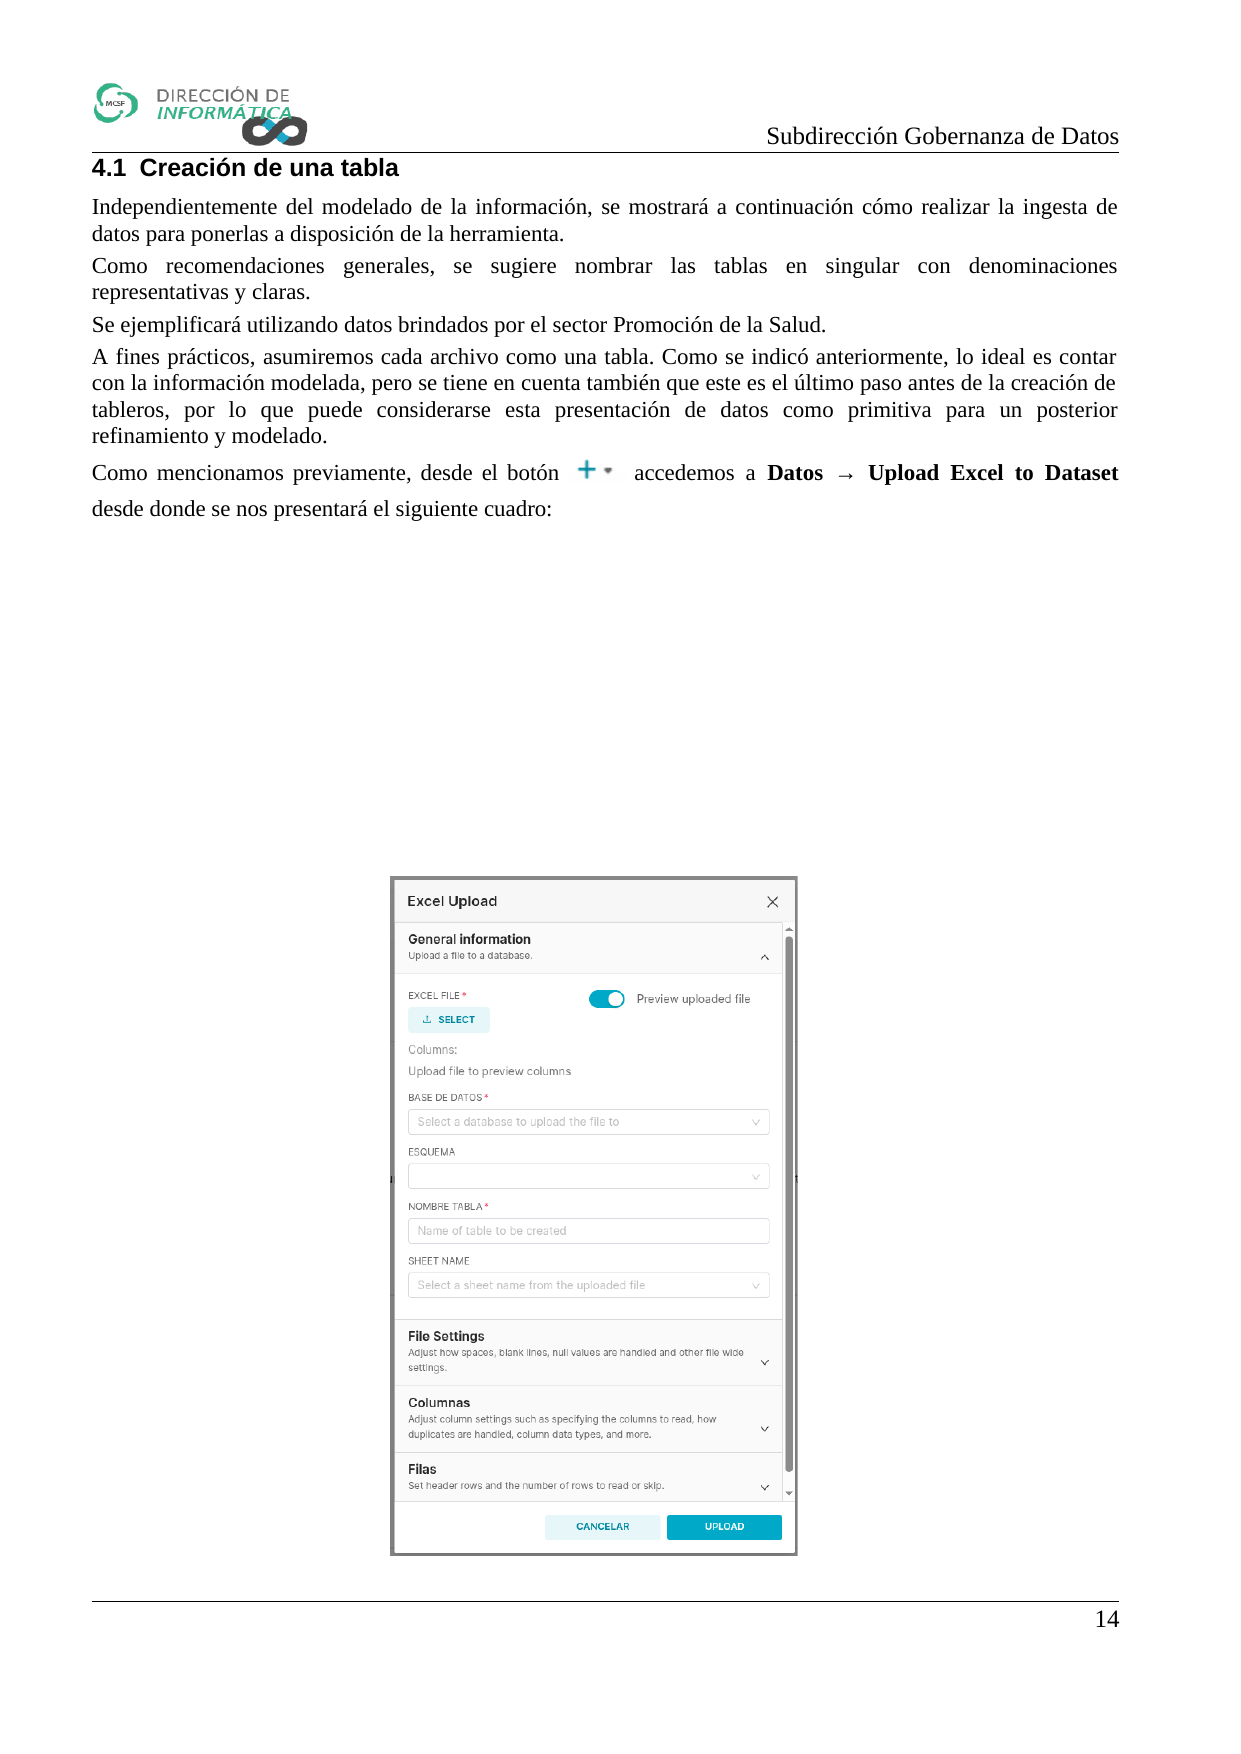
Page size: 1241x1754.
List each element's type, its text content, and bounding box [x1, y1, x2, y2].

subtitle Creación de una tabla [92, 153, 1119, 182]
picture [91, 80, 307, 146]
picture [565, 454, 629, 482]
text Como recomendaciones generales, se sugiere nombrar las tablas en singular con denominaciones representativas y claras. [92, 252, 1119, 305]
text Se ejemplificará utilizando datos brindados por el sector Promoción de la Salud. [92, 311, 1119, 337]
text Como mencionamos previamente, desde el botón accedemos a Datos → Upload Excel to Dataset desde donde se nos presentará el siguiente cuadro: [92, 459, 1119, 521]
text Independientemente del modelado de la información, se mostrará a continuación cómo realizar la ingesta de datos para ponerlas a disposición de la herramienta. [92, 193, 1119, 246]
picture [390, 876, 798, 1556]
text A fines prácticos, asumiremos cada archivo como una tabla. Como se indicó anteriormente, lo ideal es contar con la información modelada, pero se tiene en cuenta también que este es el último paso antes de la creación de tableros, por lo que puede considerarse esta presentación de datos como primitiva para un posterior refinamiento y modelado. [92, 343, 1119, 448]
